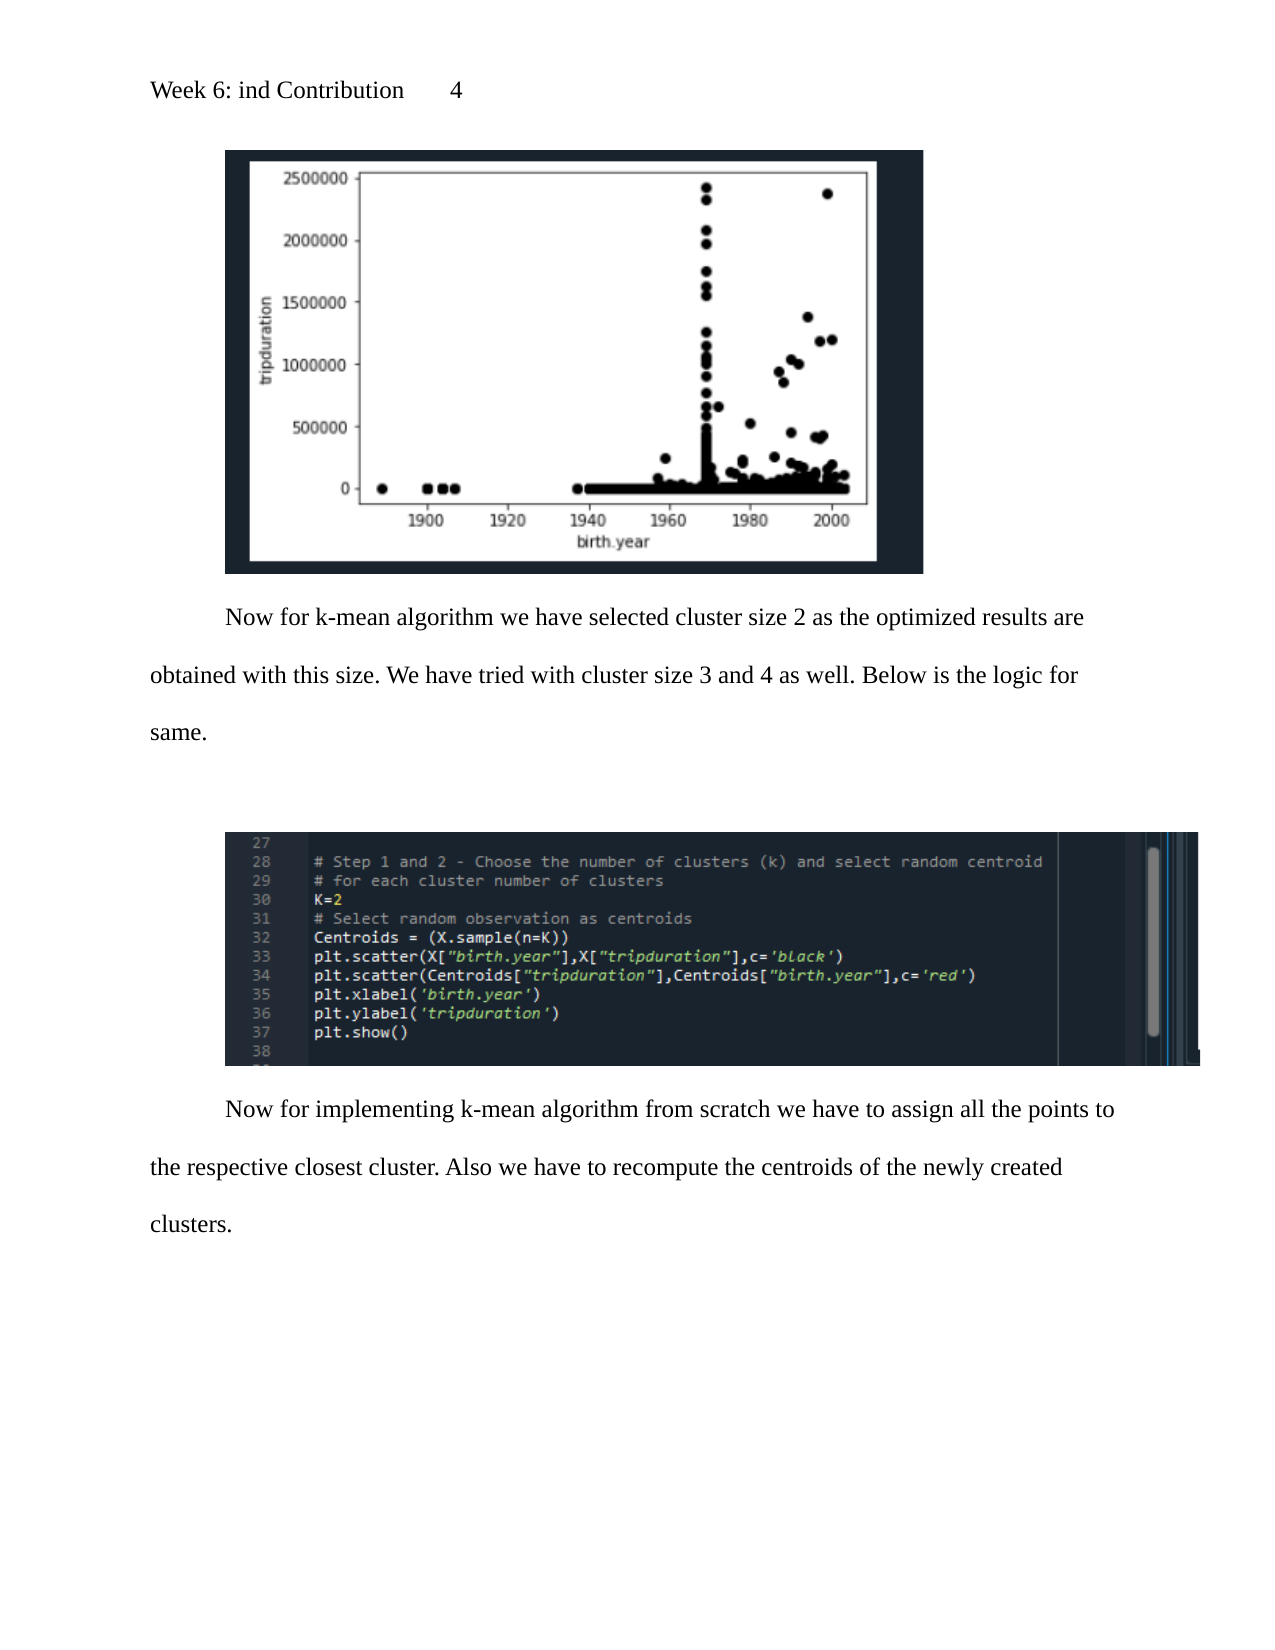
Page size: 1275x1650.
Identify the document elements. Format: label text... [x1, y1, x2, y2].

picture [225, 832, 1200, 1066]
text Now for k-mean algorithm we have selected cluster size 2 as the optimized results are obtained with this size. We have tried with cluster size 3 and 4 as well. Below is the logic for same. [150, 602, 1125, 746]
picture [225, 150, 924, 574]
text Now for implementing k-mean algorithm from scratch we have to assign all the points to the respective closest cluster. Also we have to recompute the centroids of the newly created clusters. [150, 1094, 1125, 1238]
